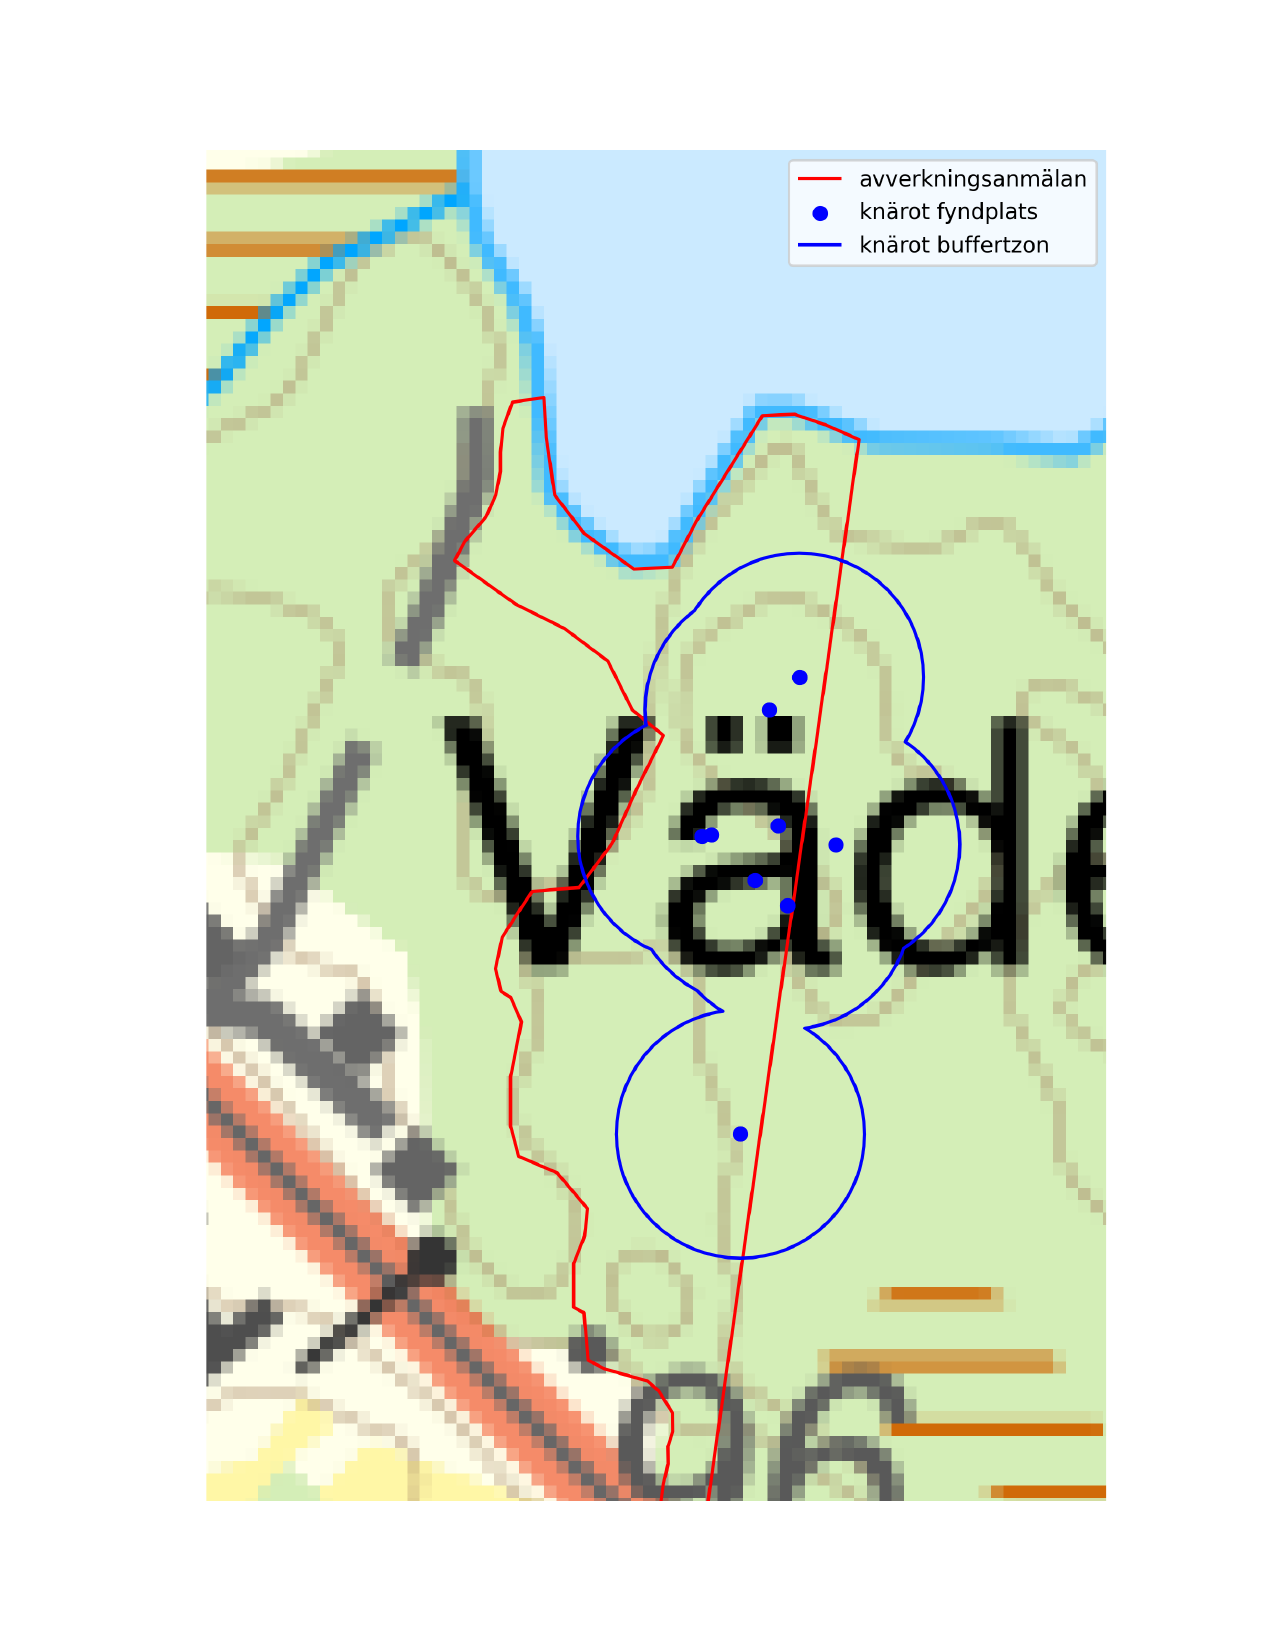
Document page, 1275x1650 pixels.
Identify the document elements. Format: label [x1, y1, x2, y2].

picture [206, 150, 1107, 1501]
